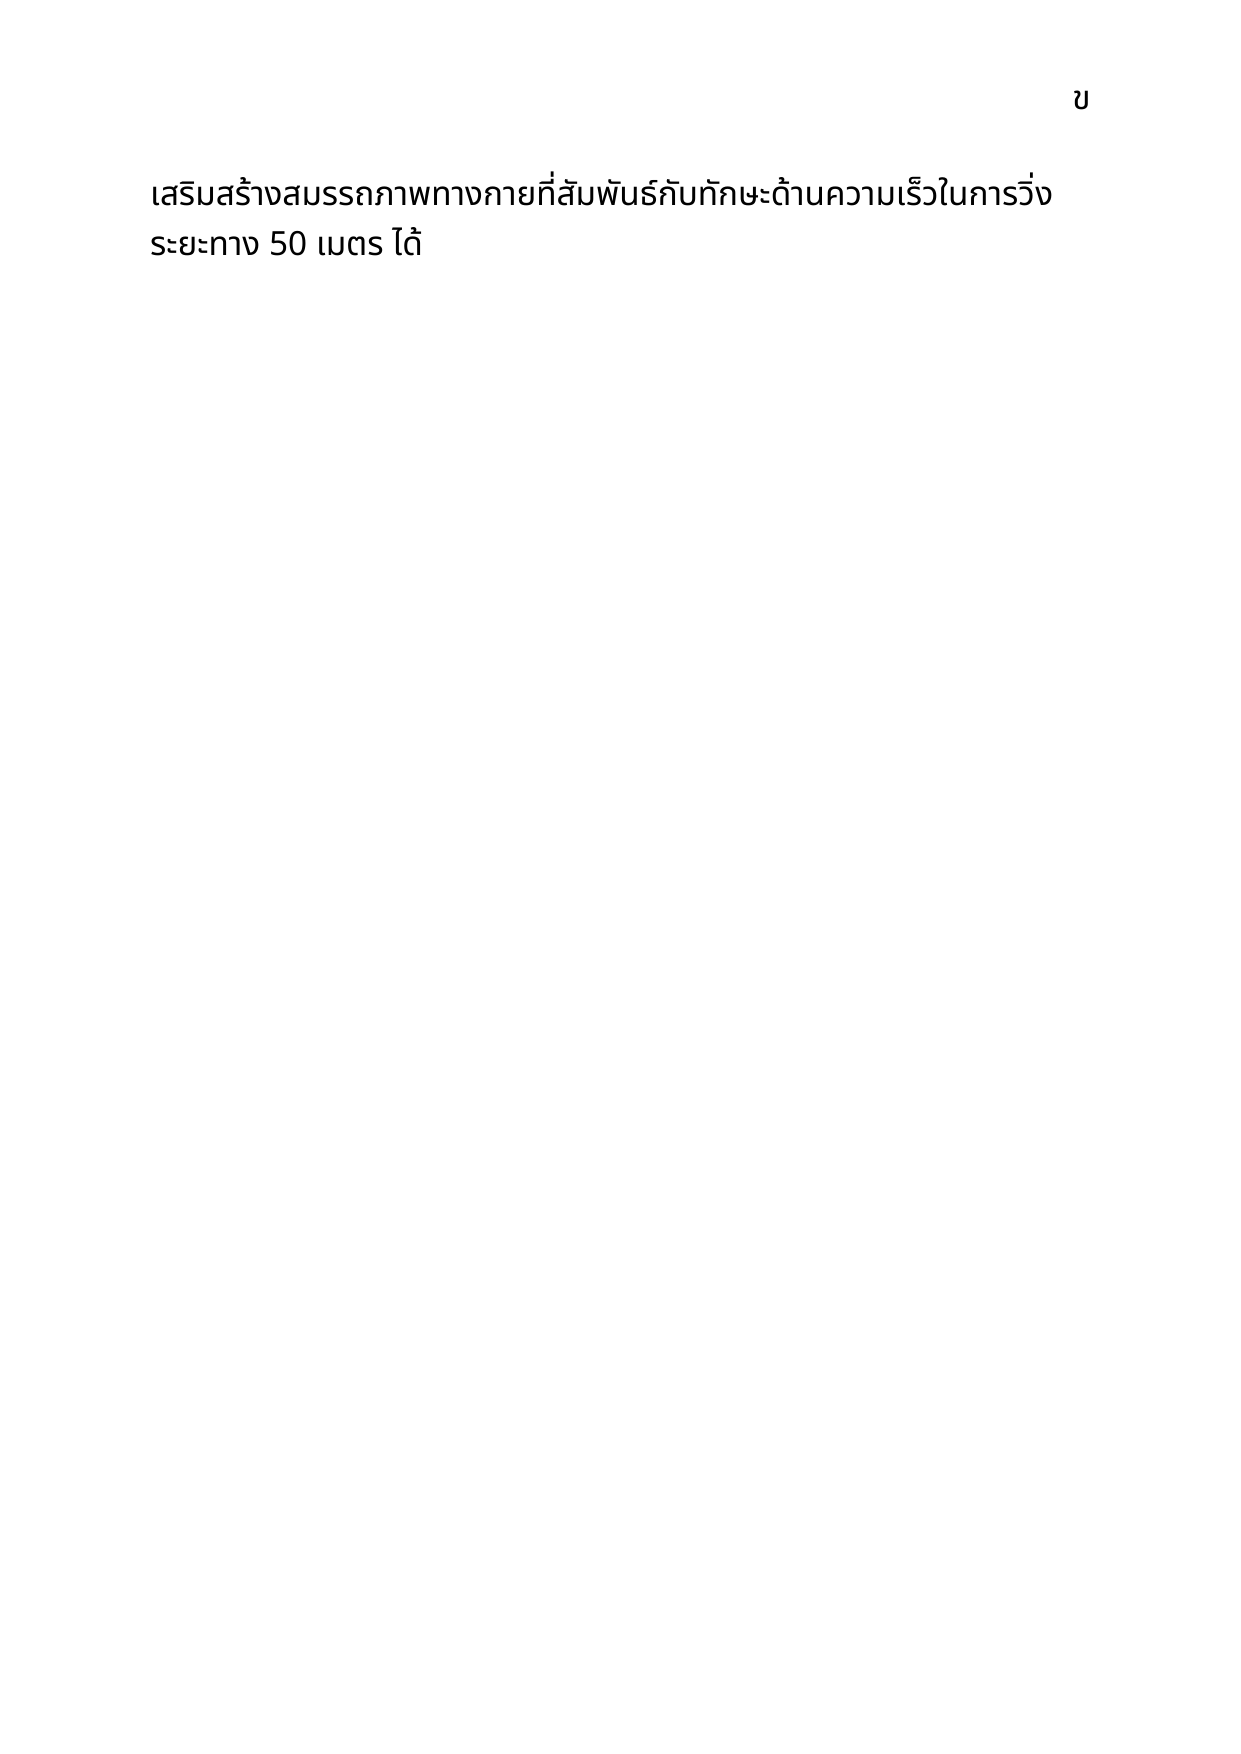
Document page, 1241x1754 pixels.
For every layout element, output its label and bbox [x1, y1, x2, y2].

text [150, 169, 1090, 271]
